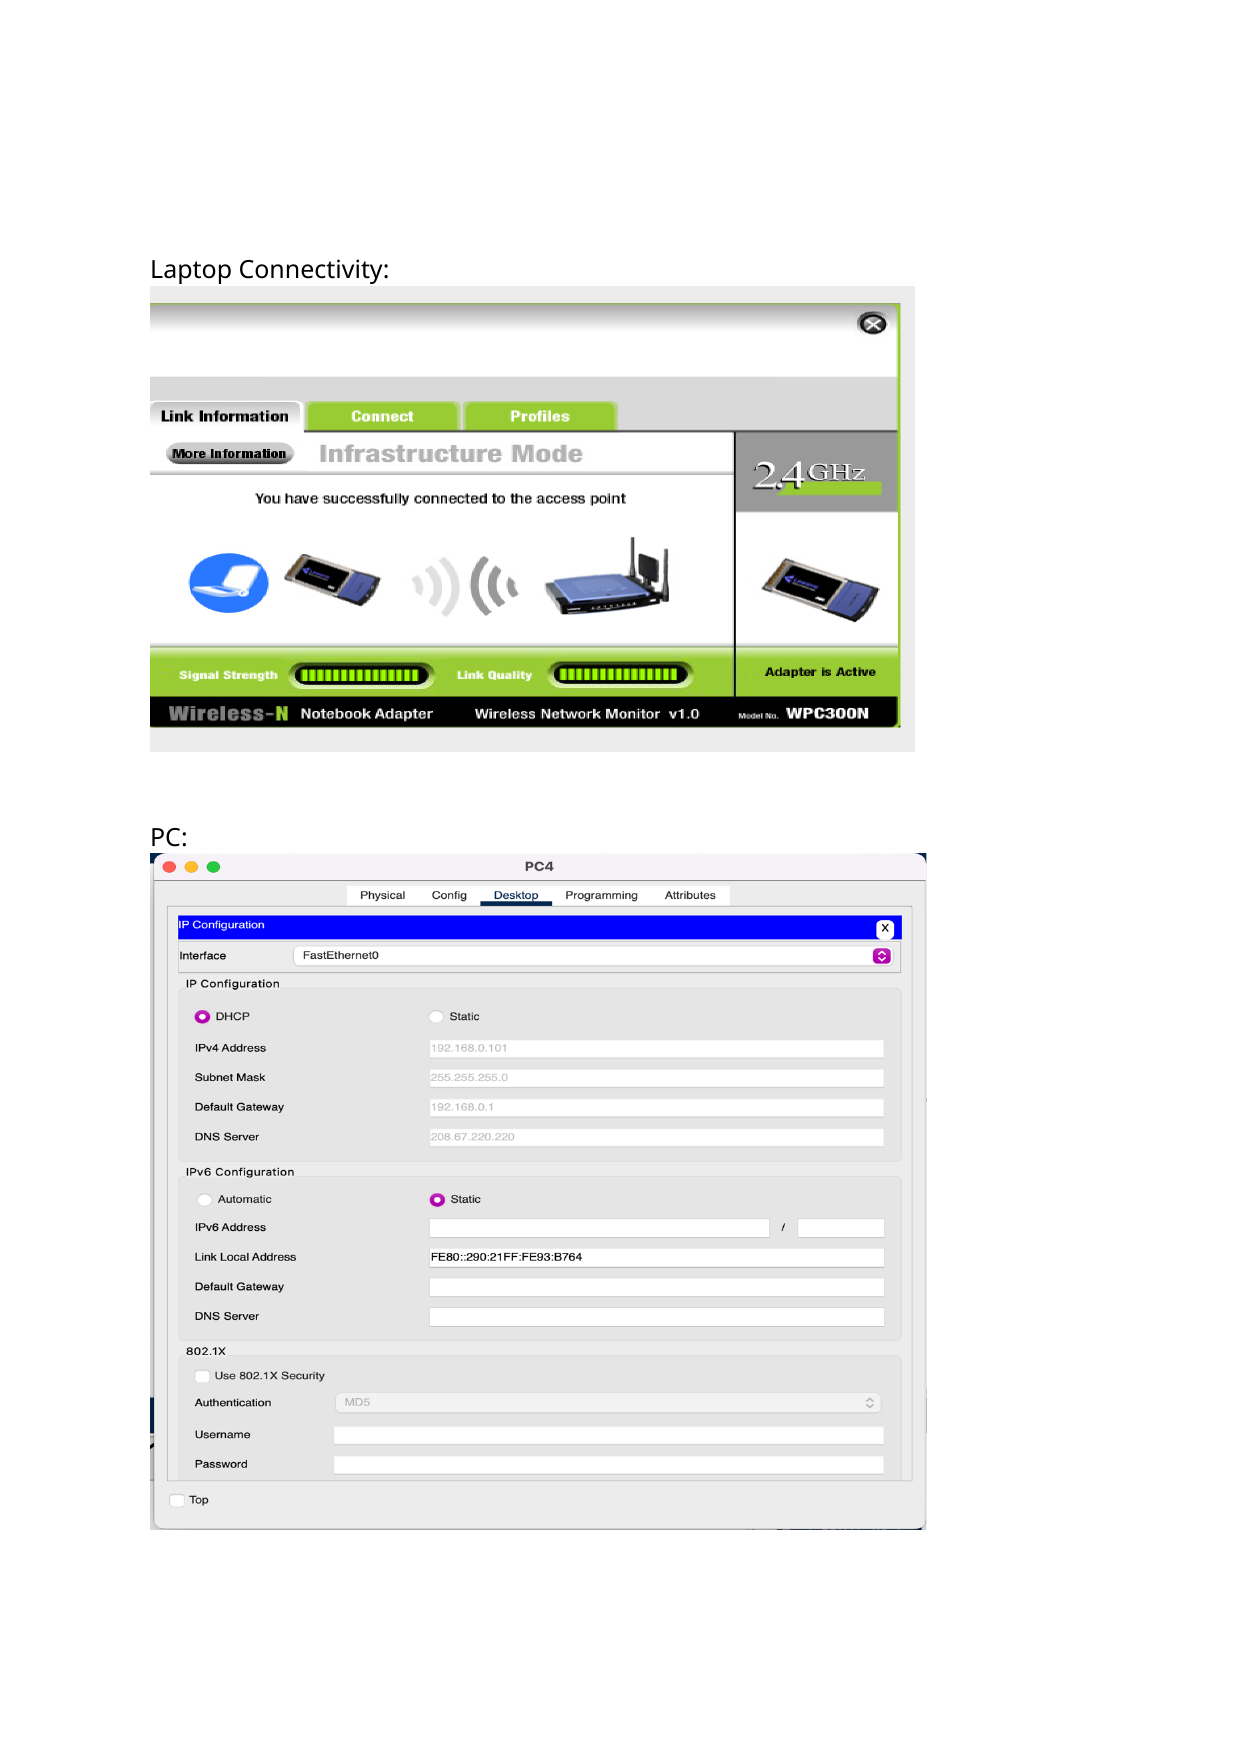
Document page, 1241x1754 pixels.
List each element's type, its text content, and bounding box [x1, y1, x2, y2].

text PC: [150, 820, 1090, 854]
text Laptop Connectivity: [150, 252, 1090, 286]
picture [150, 286, 915, 752]
picture [150, 853, 927, 1530]
